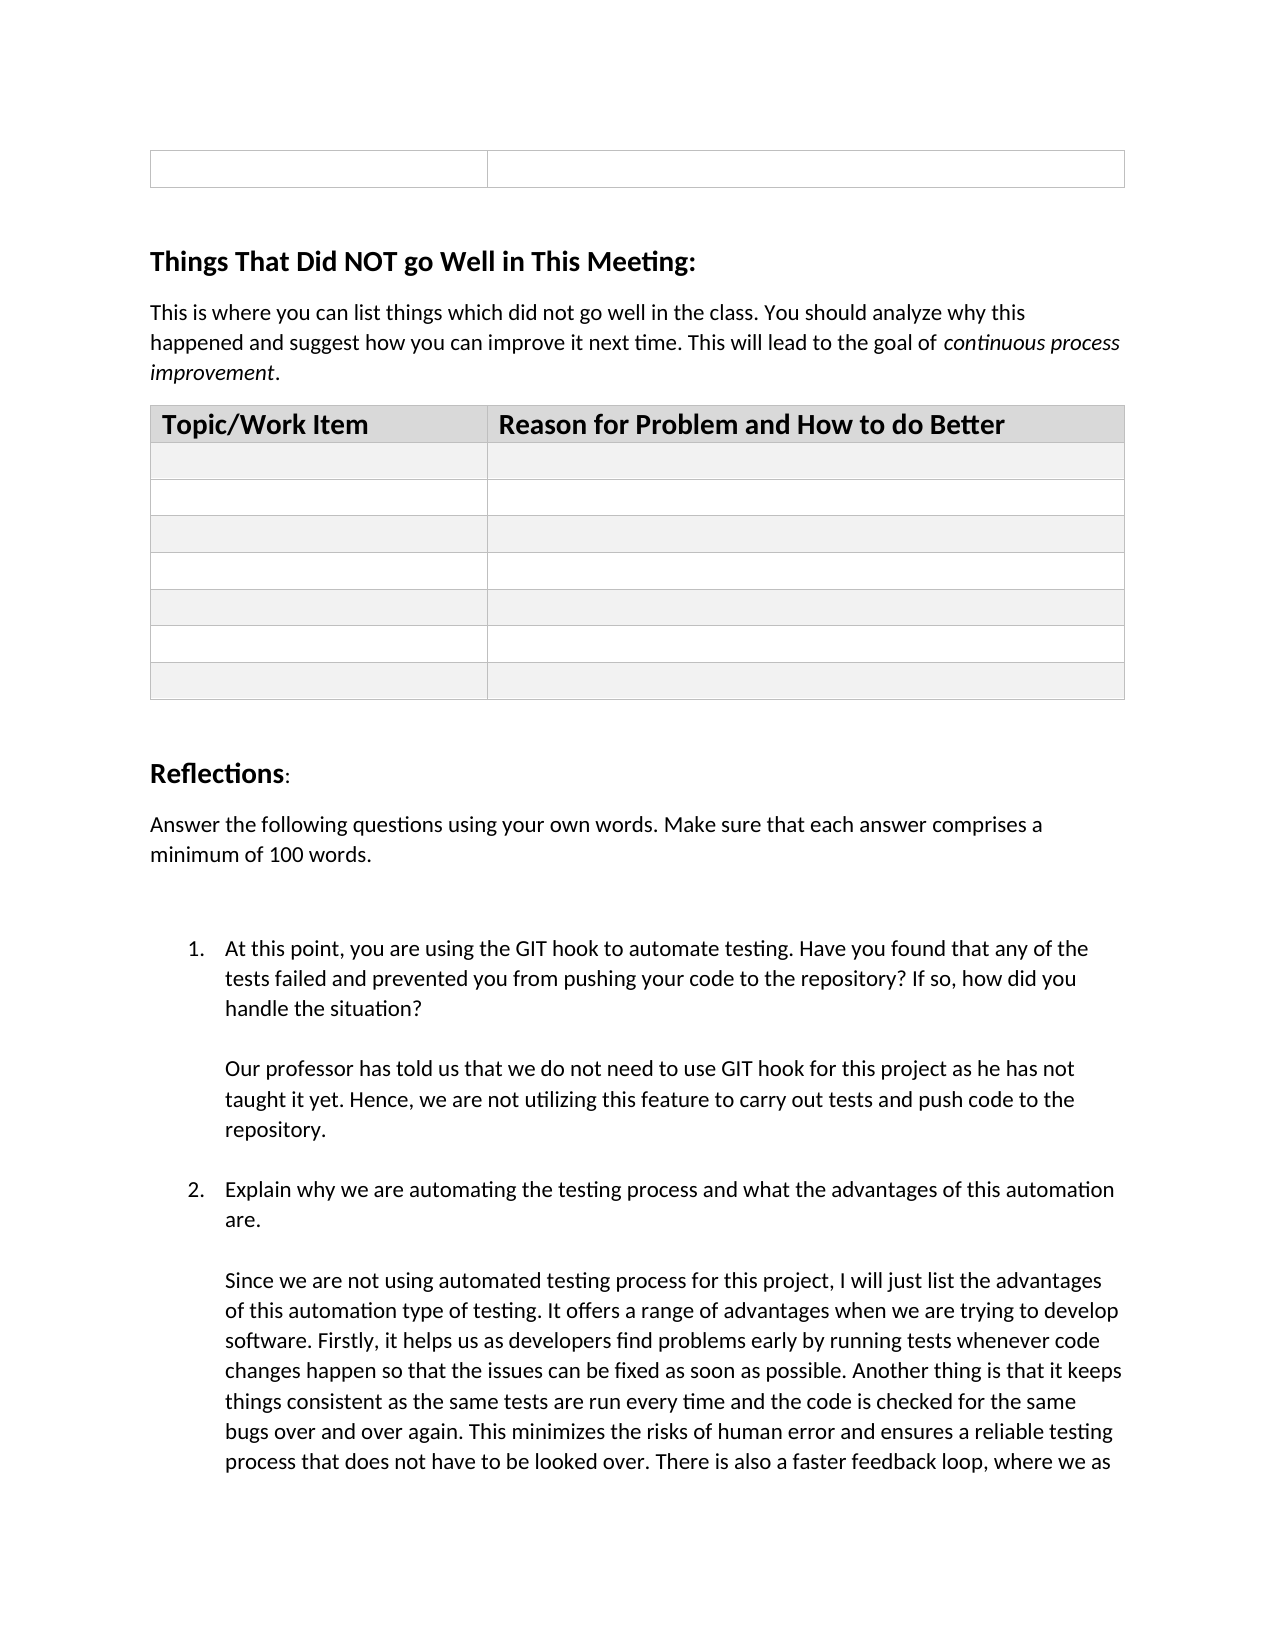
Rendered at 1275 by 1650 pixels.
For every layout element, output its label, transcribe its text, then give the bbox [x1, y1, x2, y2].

text Reflections: [150, 755, 1125, 790]
table_cell [151, 663, 487, 698]
table_cell [488, 516, 1124, 552]
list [225, 1266, 1125, 1475]
table_header Topic/Work Item [151, 406, 487, 442]
table_cell [488, 443, 1124, 478]
table_header Reason for Problem and How to do Better [488, 406, 1124, 442]
text This is where you can list things which did not go well in the class. You should analyze why this happened and suggest how you can improve it next time. This will lead to the goal of continuous process improvement. [150, 298, 1125, 386]
table_cell [151, 590, 487, 625]
text Things That Did NOT go Well in This Meeting: [150, 243, 1125, 278]
table_cell [151, 626, 487, 662]
list Explain why we are automating the testing process and what the advantages of this automation are. [187, 1175, 1125, 1264]
table_cell [151, 553, 487, 588]
table_cell [488, 626, 1124, 662]
table_cell [151, 480, 487, 515]
text Answer the following questions using your own words. Make sure that each answer comprises a minimum of 100 words. [150, 810, 1125, 868]
table_cell [151, 516, 487, 552]
table_cell [151, 443, 487, 478]
table_cell [488, 151, 1124, 187]
table_cell [488, 480, 1124, 515]
list At this point, you are using the GIT hook to automate testing. Have you found that any of the tests failed and prevented you from pushing your code to the repository? If so, how did you handle the situation? Our professor has told us that we do not need to use GIT hook for this project as he has not taught it yet. Hence, we are not utilizing this feature to carry out tests and push code to the repository. [187, 934, 1125, 1173]
table_cell [488, 553, 1124, 588]
table_cell [488, 663, 1124, 698]
table_cell [151, 151, 487, 187]
table_cell [488, 590, 1124, 625]
